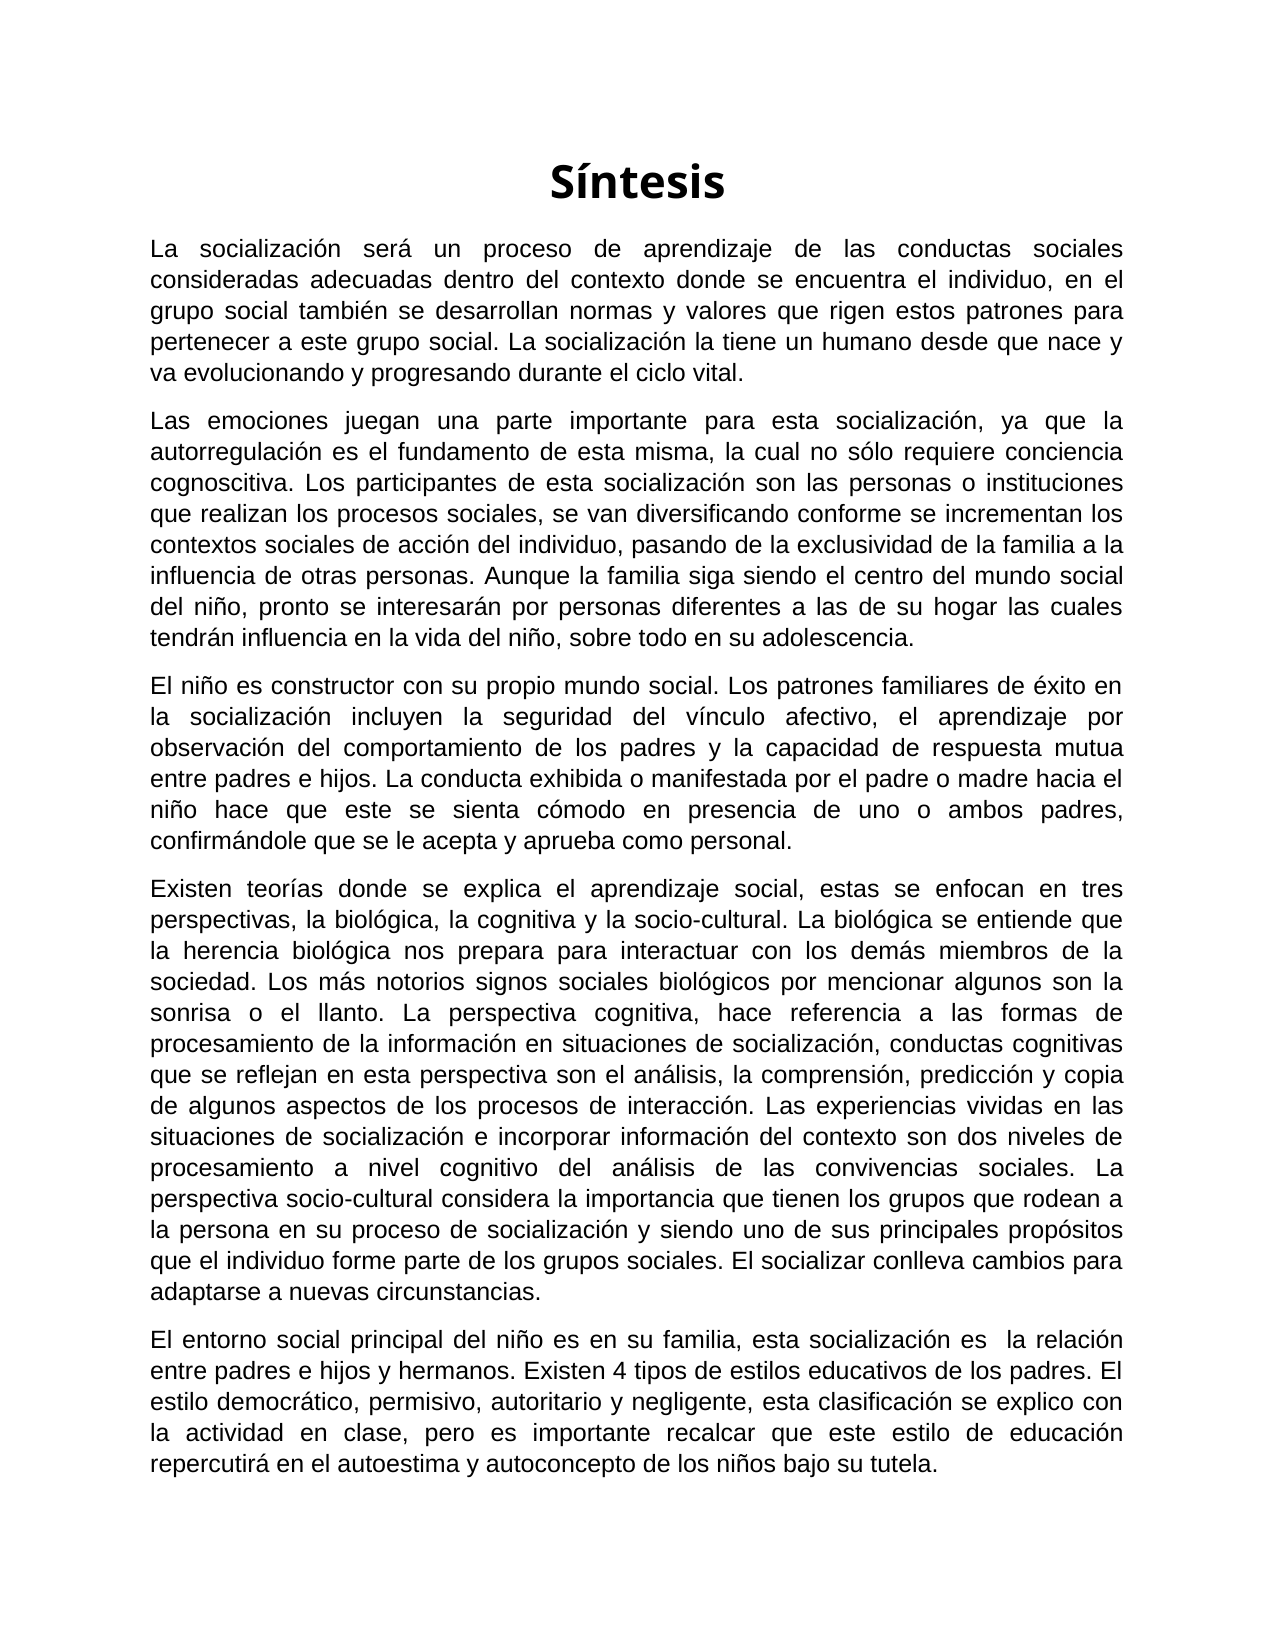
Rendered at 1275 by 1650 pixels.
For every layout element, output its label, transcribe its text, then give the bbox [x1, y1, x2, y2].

text Existen teorías donde se explica el aprendizaje social, estas se enfocan en tres perspectivas, la biológica, la cognitiva y la socio-cultural. La biológica se entiende que la herencia biológica nos prepara para interactuar con los demás miembros de la sociedad. Los más notorios signos sociales biológicos por mencionar algunos son la sonrisa o el llanto. La perspectiva cognitiva, hace referencia a las formas de procesamiento de la información en situaciones de socialización, conductas cognitivas que se reflejan en esta perspectiva son el análisis, la comprensión, predicción y copia de algunos aspectos de los procesos de interacción. Las experiencias vividas en las situaciones de socialización e incorporar información del contexto son dos niveles de procesamiento a nivel cognitivo del análisis de las convivencias sociales. La perspectiva socio-cultural considera la importancia que tienen los grupos que rodean a la persona en su proceso de socialización y siendo uno de sus principales propósitos que el individuo forme parte de los grupos sociales. El socializar conlleva cambios para adaptarse a nuevas circunstancias. [150, 874, 1125, 1306]
text El niño es constructor con su propio mundo social. Los patrones familiares de éxito en la socialización incluyen la seguridad del vínculo afectivo, el aprendizaje por observación del comportamiento de los padres y la capacidad de respuesta mutua entre padres e hijos. La conducta exhibida o manifestada por el padre o madre hacia el niño hace que este se sienta cómodo en presencia de uno o ambos padres, confirmándole que se le acepta y aprueba como personal. [150, 671, 1125, 855]
text Las emociones juegan una parte importante para esta socialización, ya que la autorregulación es el fundamento de esta misma, la cual no sólo requiere conciencia cognoscitiva. Los participantes de esta socialización son las personas o instituciones que realizan los procesos sociales, se van diversificando conforme se incrementan los contextos sociales de acción del individuo, pasando de la exclusividad de la familia a la influencia de otras personas. Aunque la familia siga siendo el centro del mundo social del niño, pronto se interesarán por personas diferentes a las de su hogar las cuales tendrán influencia en la vida del niño, sobre todo en su adolescencia. [150, 406, 1125, 652]
text El entorno social principal del niño es en su familia, esta socialización es la relación entre padres e hijos y hermanos. Existen 4 tipos de estilos educativos de los padres. El estilo democrático, permisivo, autoritario y negligente, esta clasificación se explico con la actividad en clase, pero es importante recalcar que este estilo de educación repercutirá en el autoestima y autoconcepto de los niños bajo su tutela. [150, 1325, 1125, 1478]
text Síntesis [150, 150, 1125, 212]
text La socialización será un proceso de aprendizaje de las conductas sociales consideradas adecuadas dentro del contexto donde se encuentra el individuo, en el grupo social también se desarrollan normas y valores que rigen estos patrones para pertenecer a este grupo social. La socialización la tiene un humano desde que nace y va evolucionando y progresando durante el ciclo vital. [150, 234, 1125, 387]
